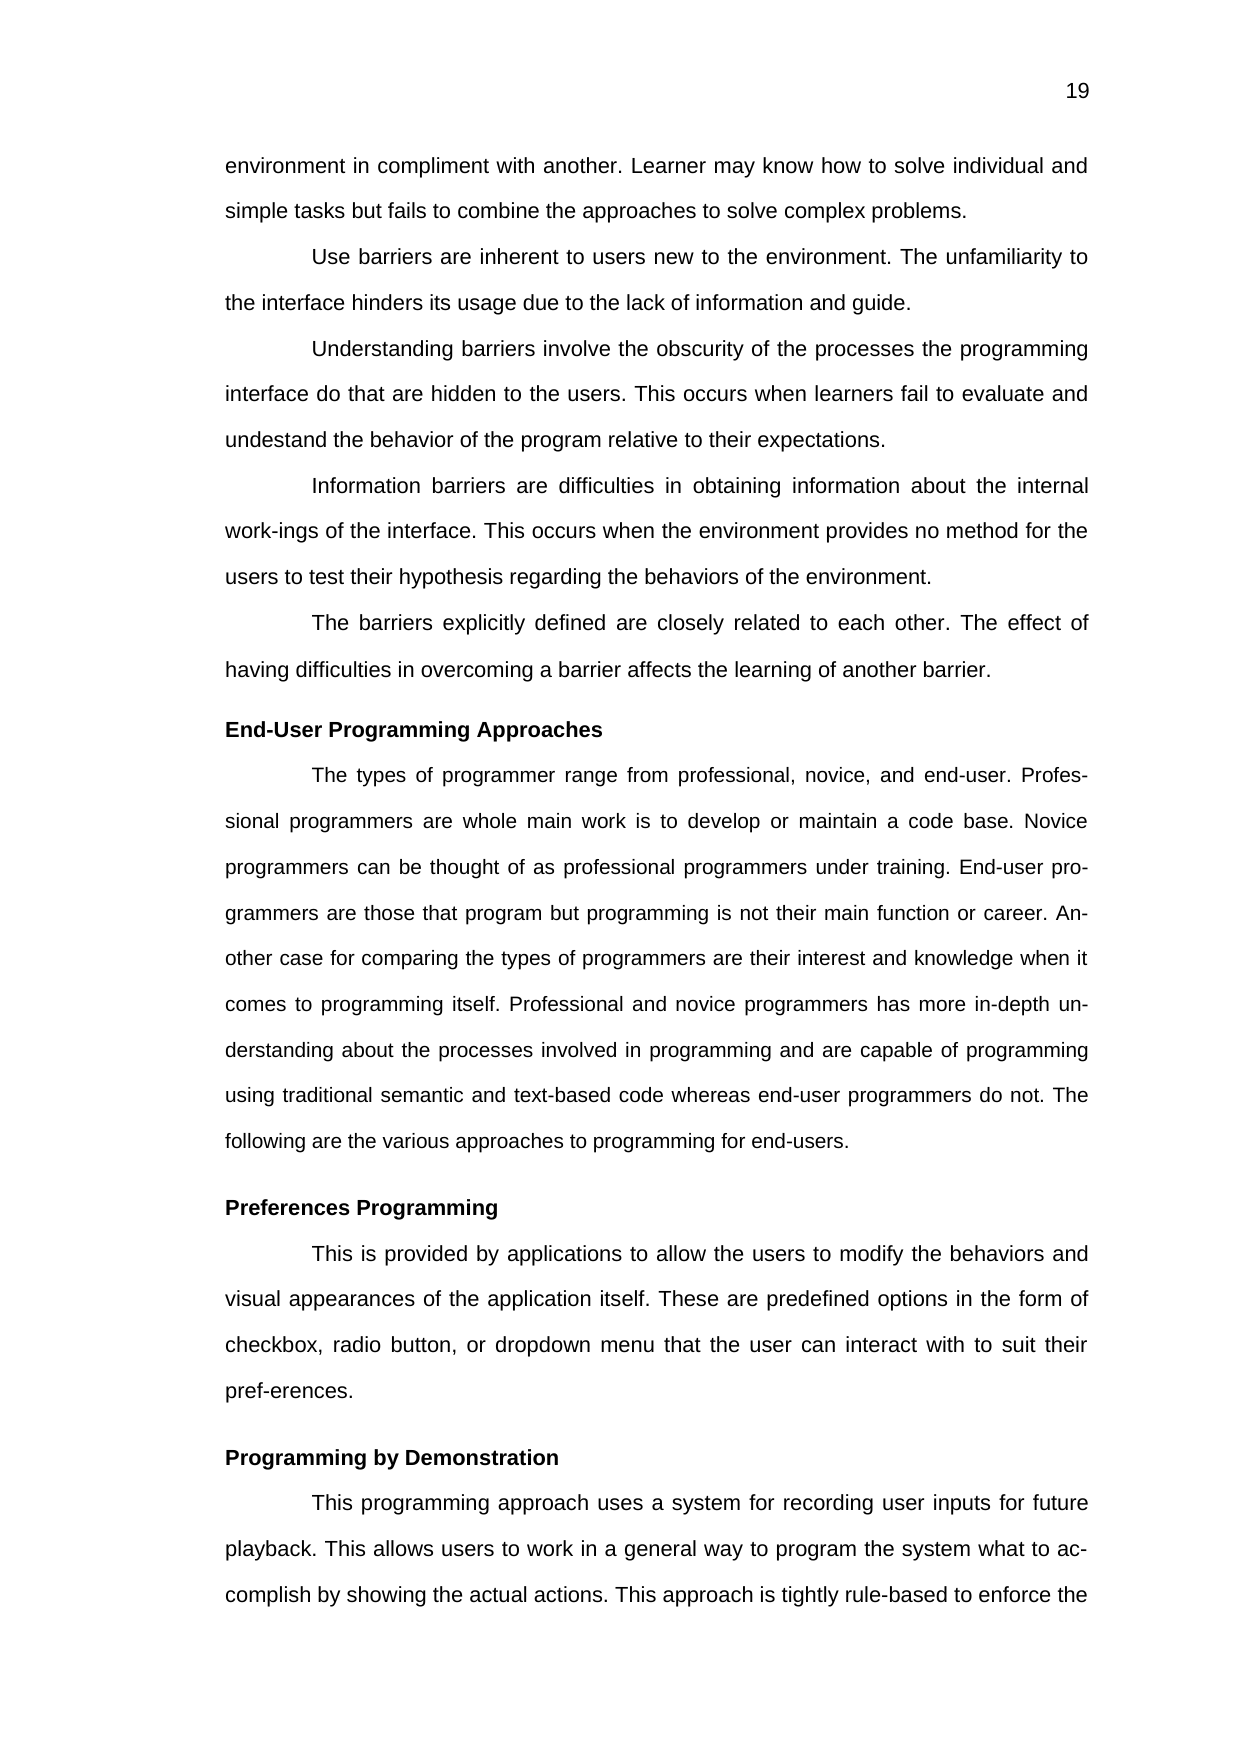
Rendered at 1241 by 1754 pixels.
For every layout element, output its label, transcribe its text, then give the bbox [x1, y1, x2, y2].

text Information barriers are difficulties in obtaining information about the internal work-ings of the interface. This occurs when the environment provides no method for the users to test their hypothesis regarding the behaviors of the environment. [225, 472, 1089, 589]
text End-User Programming Approaches [225, 717, 1090, 743]
text This is provided by applications to allow the users to modify the behaviors and visual appearances of the application itself. These are predefined options in the form of checkbox, radio button, or dropdown menu that the user can interact with to suit their pref-erences. [225, 1240, 1089, 1403]
text Understanding barriers involve the obscurity of the processes the programming interface do that are hidden to the users. This occurs when learners fail to evaluate and undestand the behavior of the program relative to their expectations. [225, 335, 1089, 452]
text Programming by Demonstration [225, 1444, 1090, 1470]
text The barriers explicitly defined are closely related to each other. The effect of having difficulties in overcoming a barrier affects the learning of another barrier. [225, 609, 1089, 682]
text The types of programmer range from professional, novice, and end-user. Profes-sional programmers are whole main work is to develop or maintain a code base. Novice programmers can be thought of as professional programmers under training. End-user pro-grammers are those that program but programming is not their main function or career. An-other case for comparing the types of programmers are their interest and knowledge when it comes to programming itself. Professional and novice programmers has more in-depth un-derstanding about the processes involved in programming and are capable of programming using traditional semantic and text-based code whereas end-user programmers do not. The following are the various approaches to programming for end-users. [225, 763, 1089, 1153]
text This programming approach uses a system for recording user inputs for future playback. This allows users to work in a general way to program the system what to ac-complish by showing the actual actions. This approach is tightly rule-based to enforce the [225, 1490, 1089, 1608]
text environment in compliment with another. Learner may know how to solve individual and simple tasks but fails to combine the approaches to solve complex problems. [225, 152, 1089, 223]
text Use barriers are inherent to users new to the environment. The unfamiliarity to the interface hinders its usage due to the lack of information and guide. [225, 244, 1089, 315]
text 19 [150, 78, 1089, 103]
text Preferences Programming [225, 1195, 1090, 1220]
